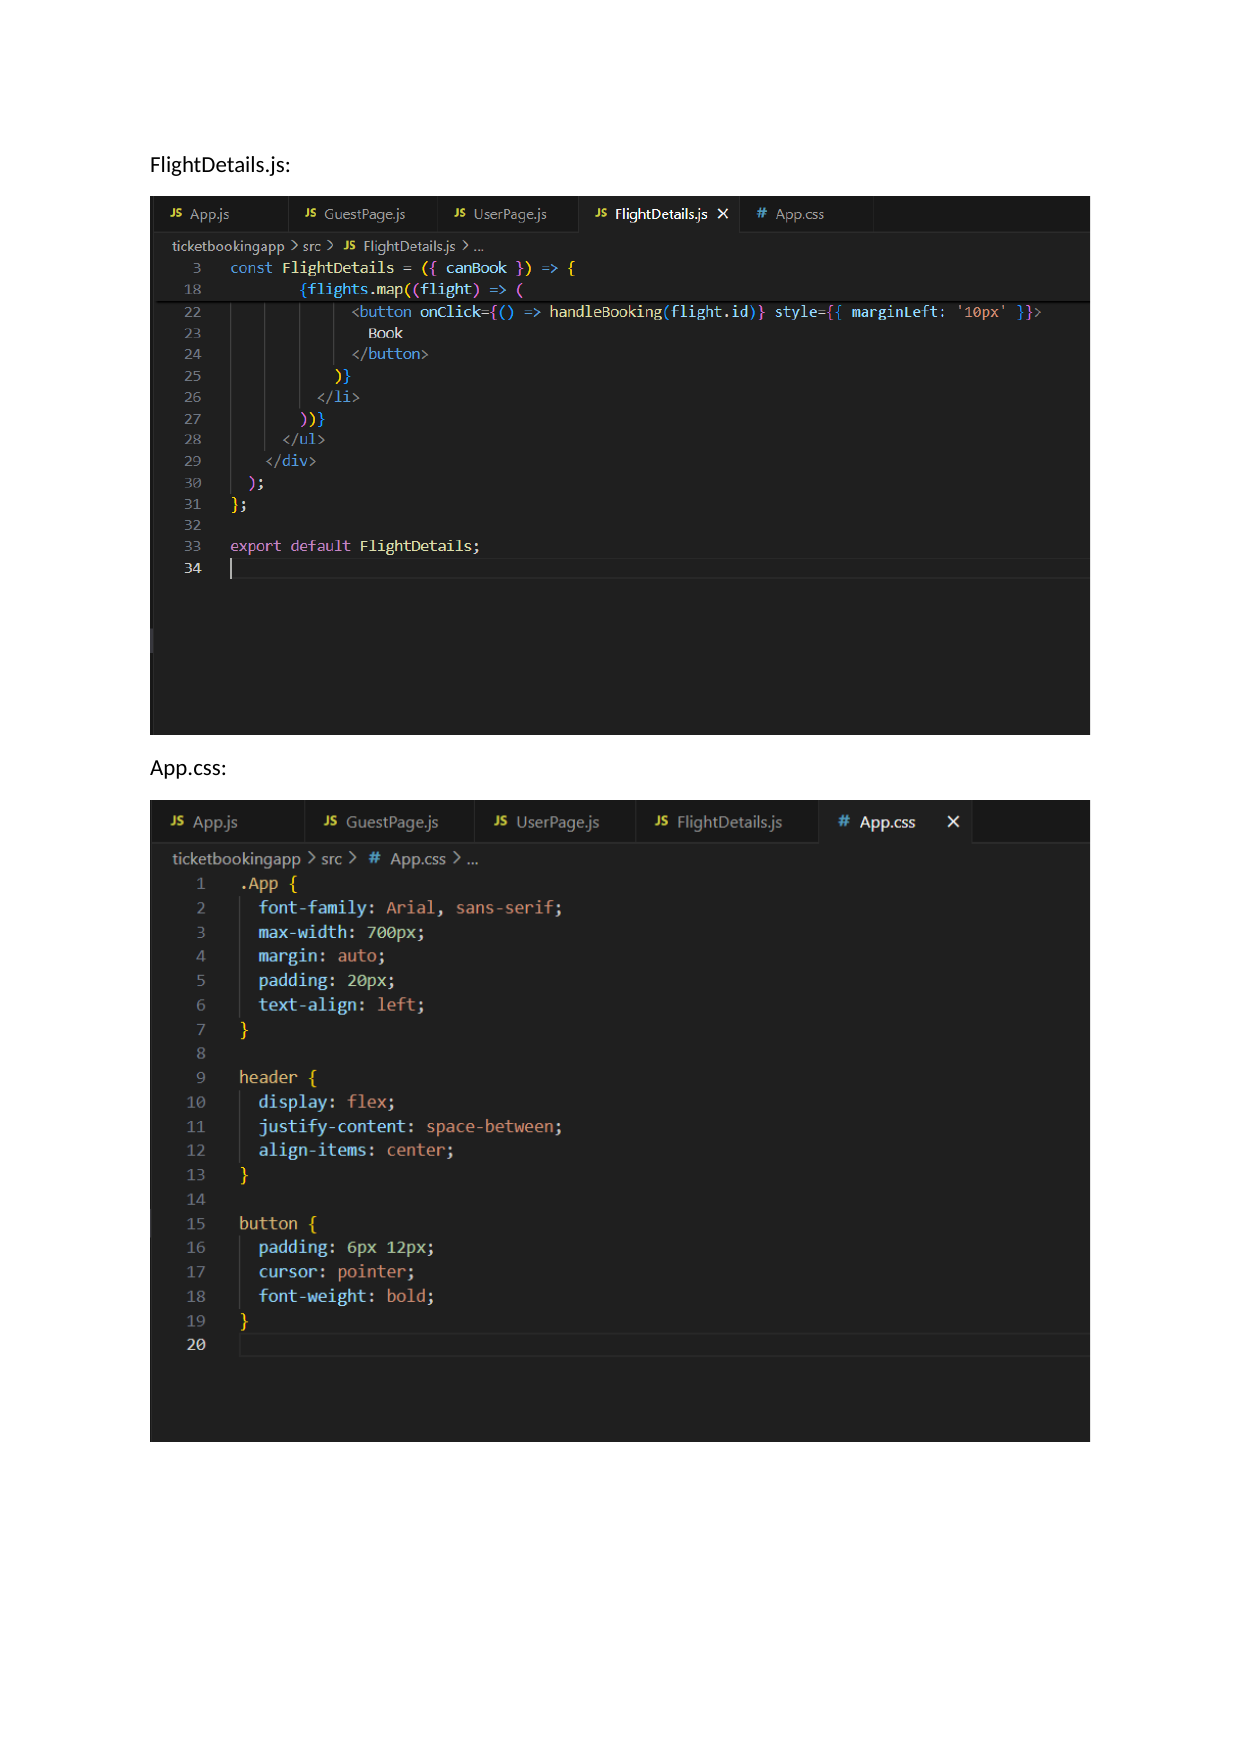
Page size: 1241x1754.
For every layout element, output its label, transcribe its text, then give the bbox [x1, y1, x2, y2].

text App.css: [150, 753, 1090, 782]
picture [150, 800, 1091, 1442]
text FlightDetails.js: [150, 150, 1090, 178]
picture [150, 196, 1091, 735]
